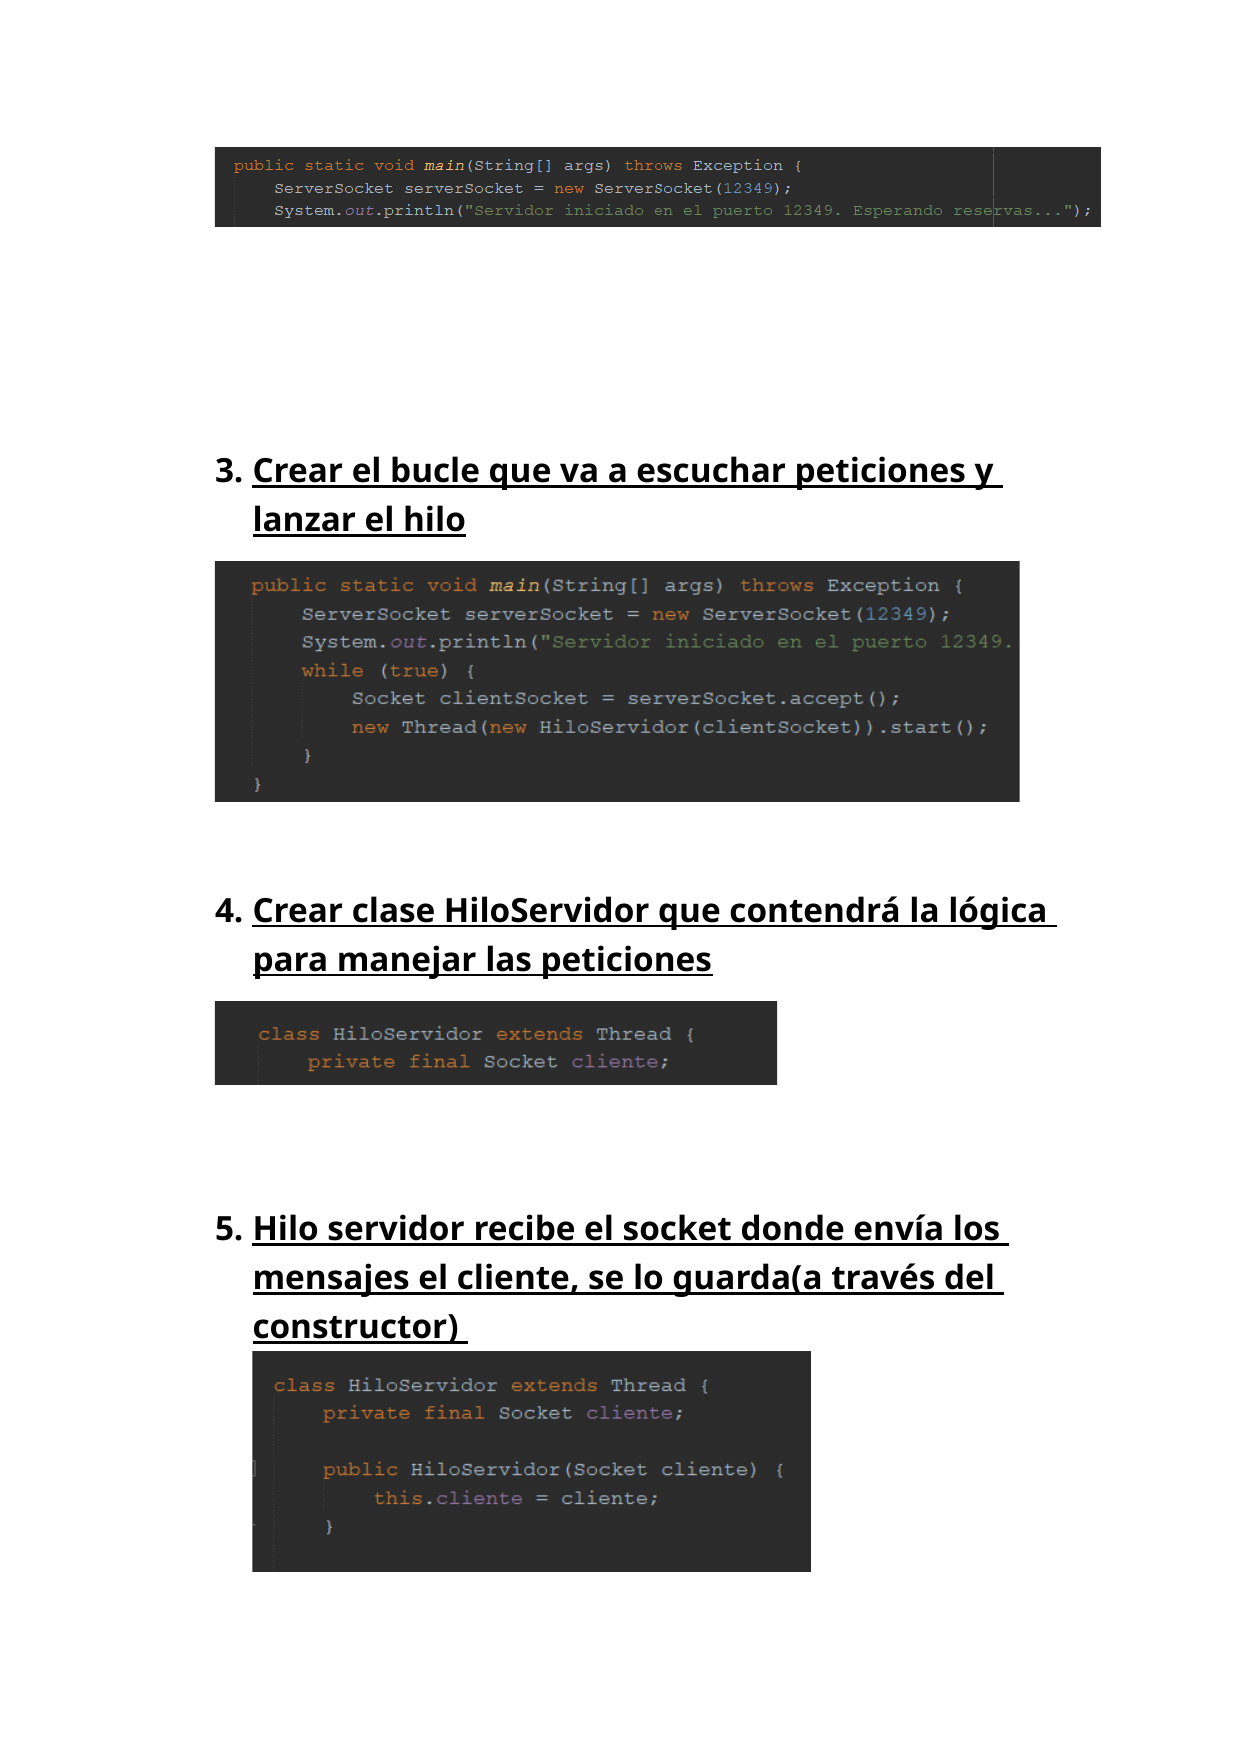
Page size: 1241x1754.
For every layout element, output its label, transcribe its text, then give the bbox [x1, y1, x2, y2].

picture [214, 561, 1020, 802]
picture [214, 147, 1101, 227]
picture [214, 1001, 778, 1085]
list Crear clase HiloServidor que contendrá la lógica para manejar las peticiones [215, 887, 1063, 981]
list Hilo servidor recibe el socket donde envía los mensajes el cliente, se lo guarda(a través del constructor) [215, 1205, 1063, 1348]
list Crear el bucle que va a escuchar peticiones y lanzar el hilo [215, 447, 1063, 542]
picture [252, 1351, 811, 1572]
